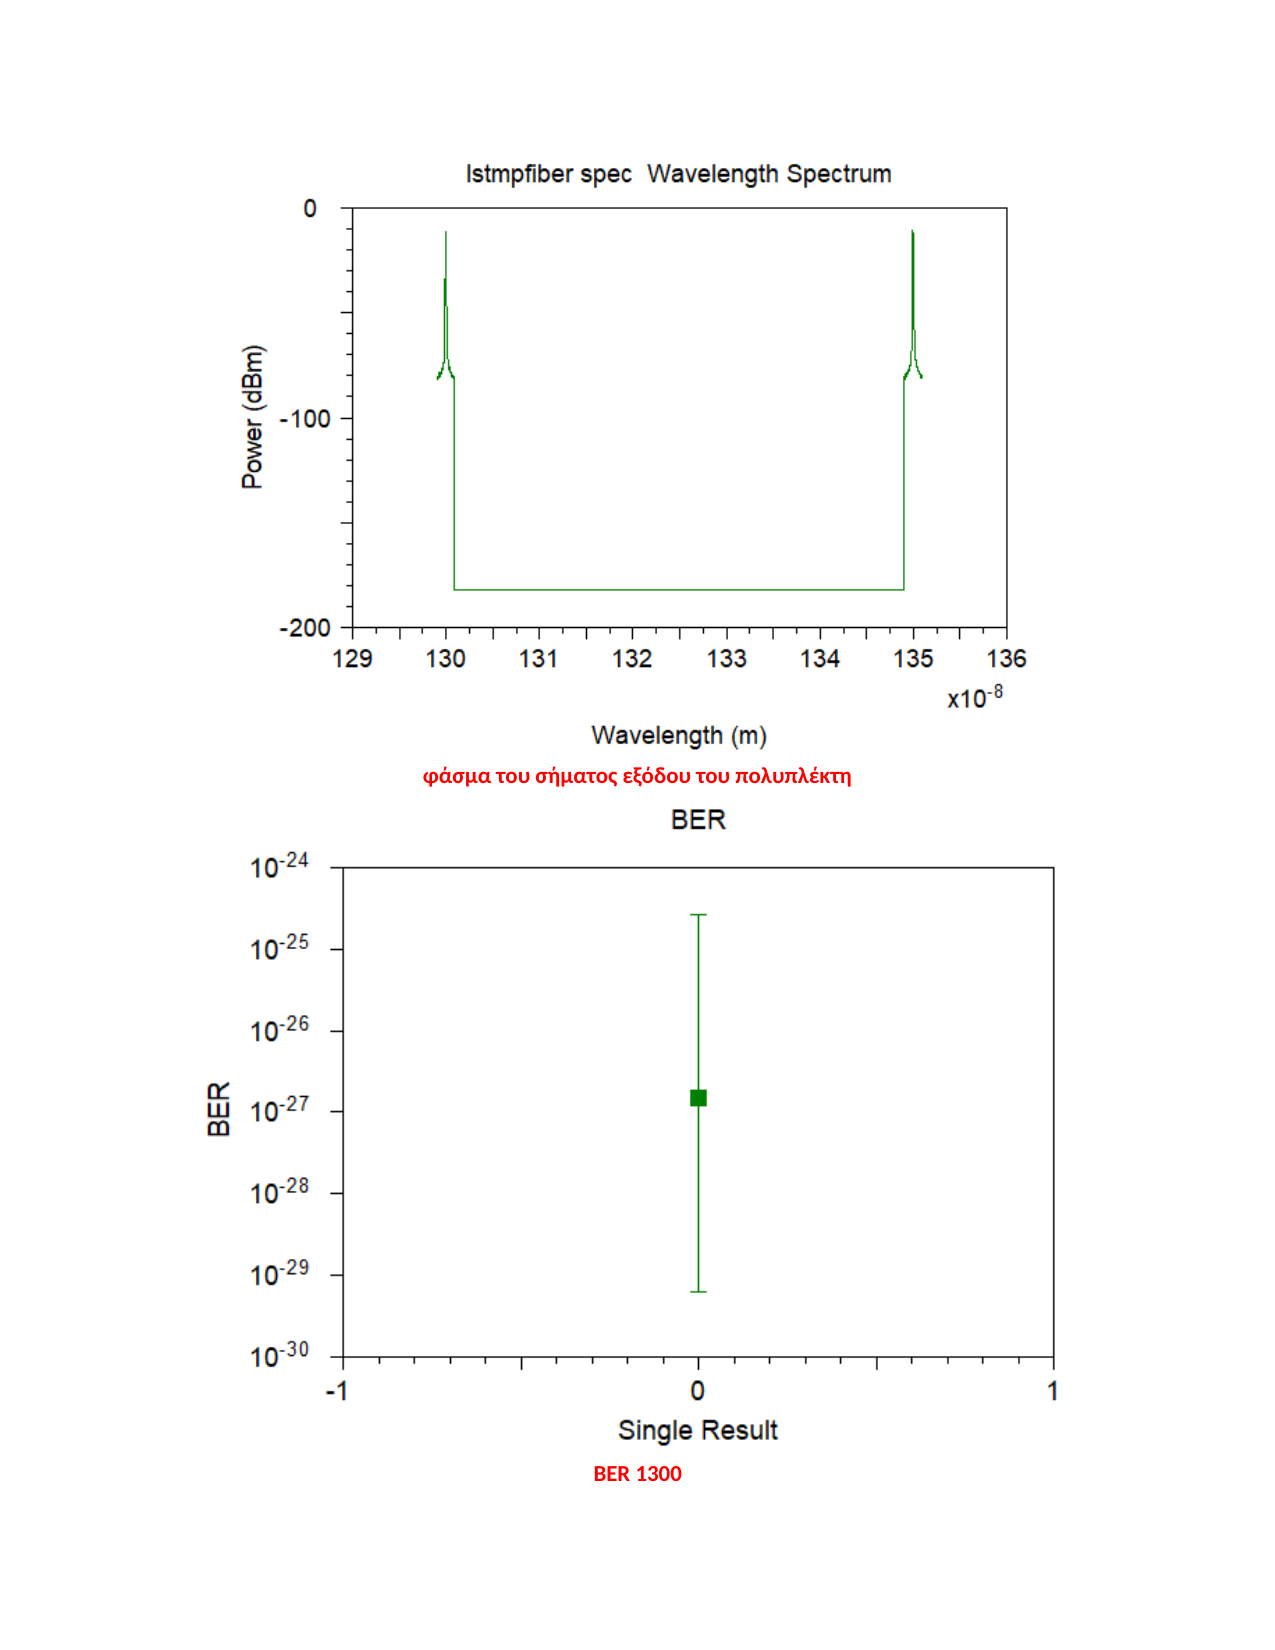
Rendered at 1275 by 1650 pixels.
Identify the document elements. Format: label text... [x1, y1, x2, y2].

picture [232, 150, 1043, 758]
text φάσμα του σήματος εξόδου του πολυπλέκτη [187, 762, 1087, 789]
text BER 1300 [187, 1459, 1087, 1487]
picture [196, 793, 1079, 1455]
